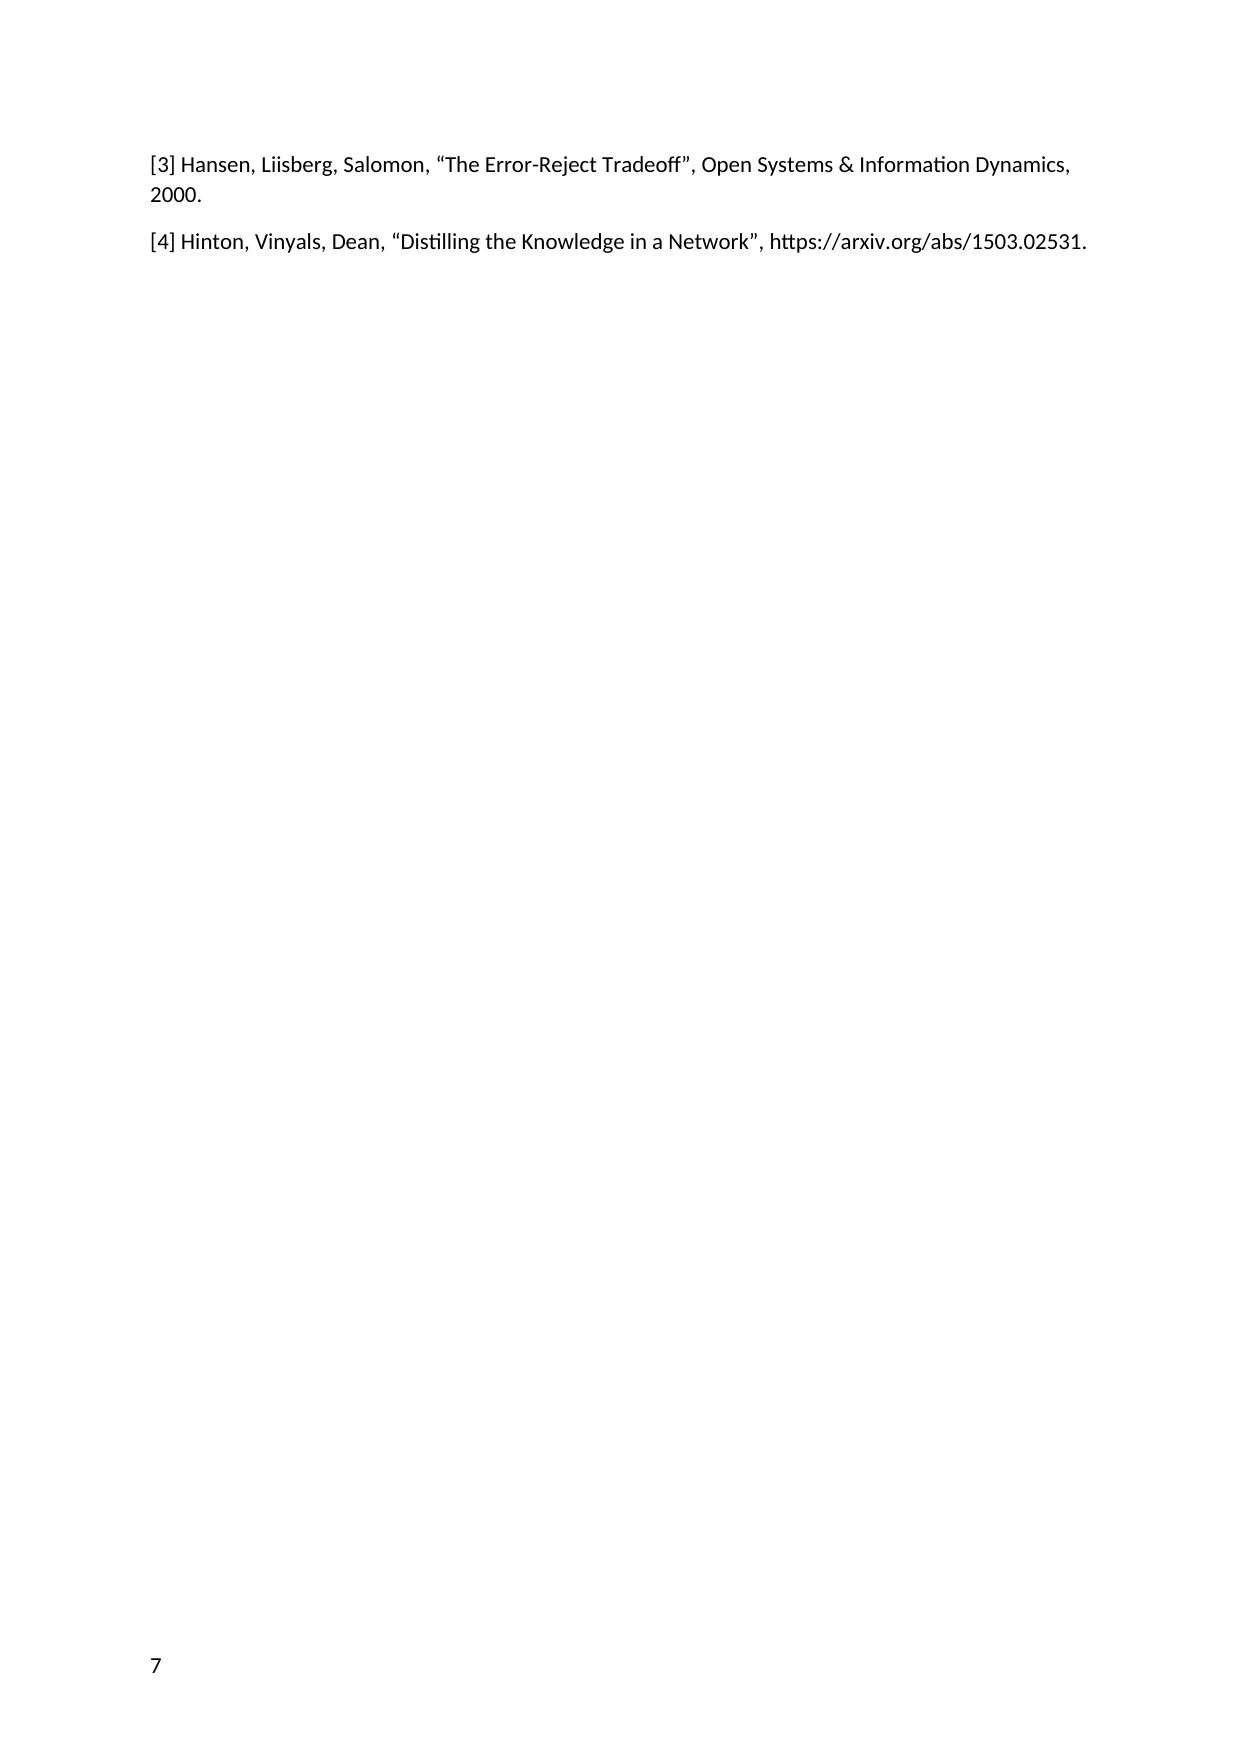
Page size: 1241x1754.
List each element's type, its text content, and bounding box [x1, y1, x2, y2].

text [3] Hansen, Liisberg, Salomon, “The Error-Reject Tradeoff”, Open Systems & Information Dynamics, 2000. [150, 150, 1090, 208]
text [4] Hinton, Vinyals, Dean, “Distilling the Knowledge in a Network”, https://arxiv.org/abs/1503.02531. [150, 227, 1090, 255]
